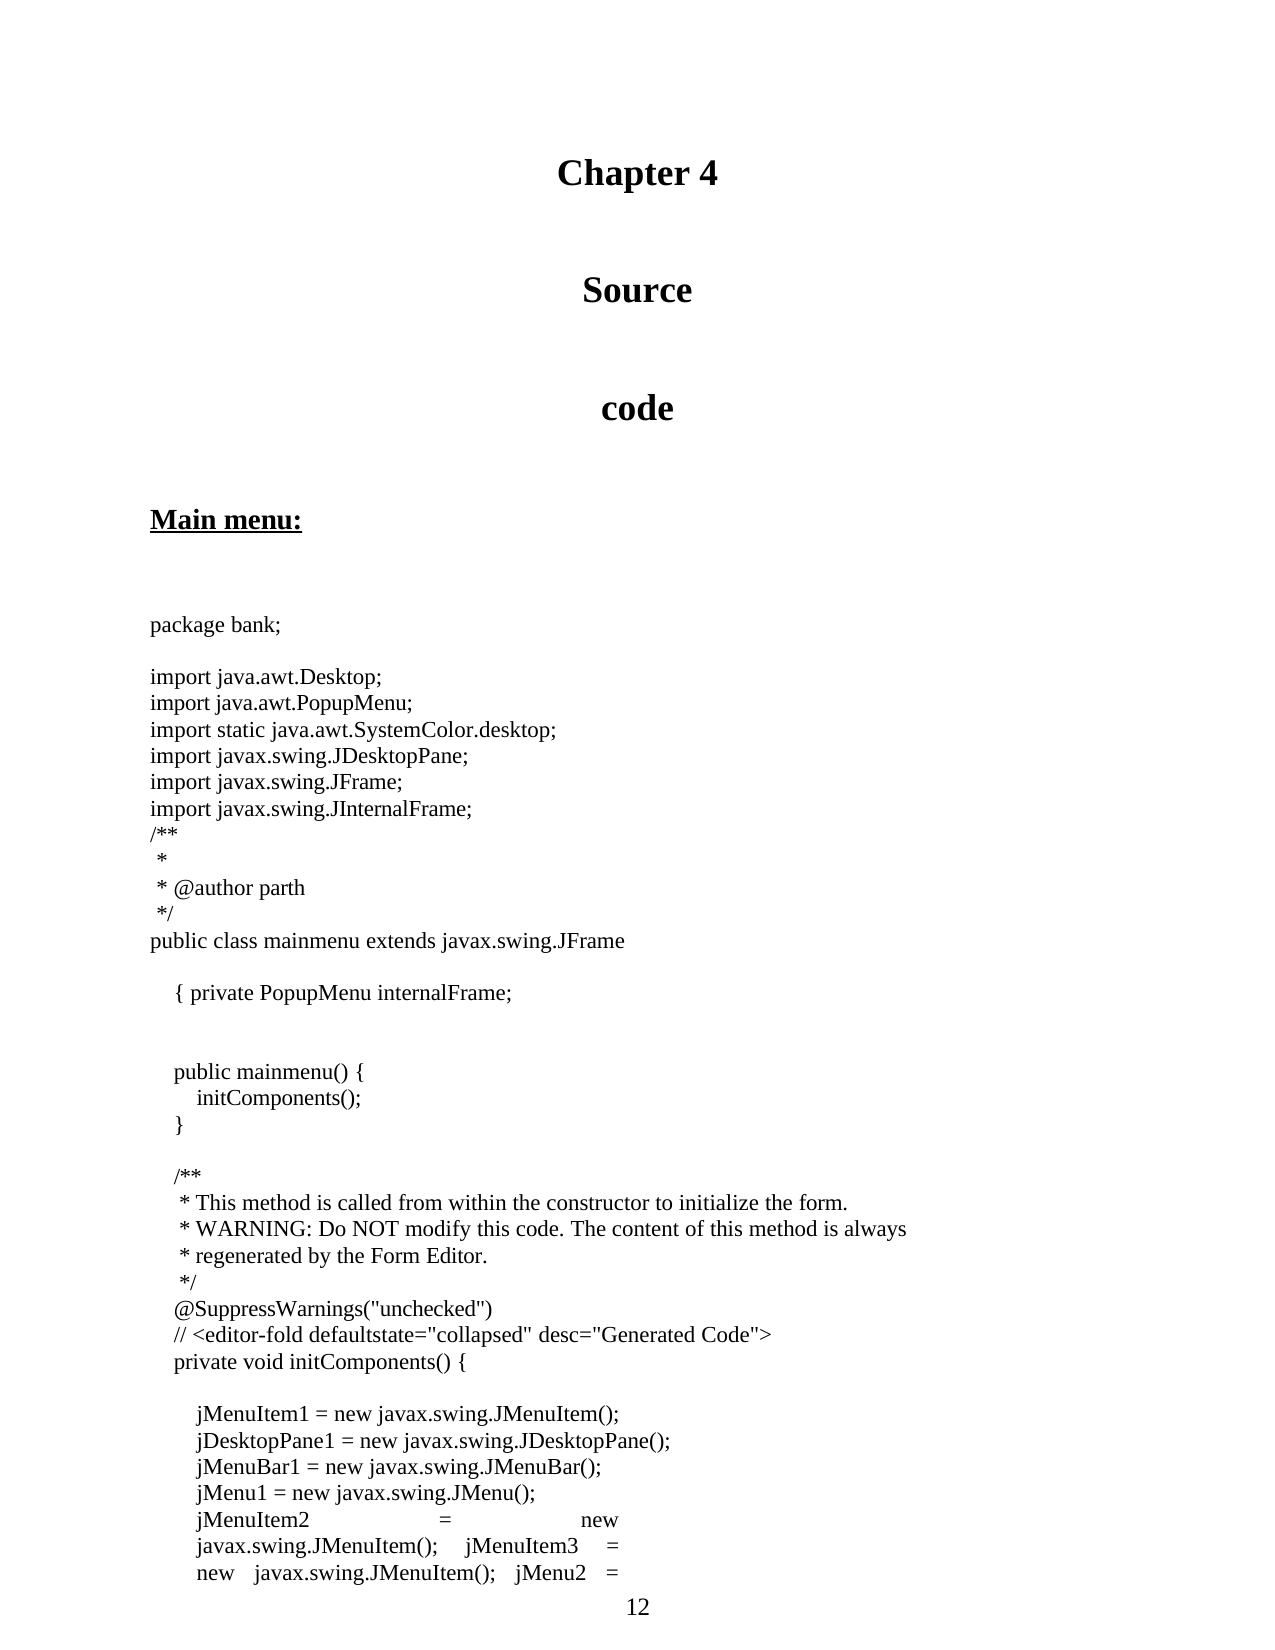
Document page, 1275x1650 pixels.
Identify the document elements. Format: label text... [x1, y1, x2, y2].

text import javax.swing.JInternalFrame; [150, 795, 1139, 821]
subtitle Chapter 4 Source code [541, 150, 733, 428]
text import java.awt.Desktop; import java.awt.PopupMenu; [150, 664, 440, 716]
text /** [150, 822, 1139, 848]
text package bank; [150, 611, 1139, 637]
text import javax.swing.JFrame; [150, 769, 1139, 795]
text public class mainmenu extends javax.swing.JFrame { private PopupMenu internalFrame; [150, 927, 671, 1005]
text // <editor-fold defaultstate="collapsed" desc="Generated Code"> private void initComponents() { [173, 1322, 792, 1374]
text /** [173, 1163, 1139, 1190]
text public mainmenu() { initComponents(); [173, 1058, 440, 1111]
list regenerated by the Form Editor. [179, 1242, 1139, 1269]
text jMenuItem1 = new javax.swing.JMenuItem(); jDesktopPane1 = new javax.swing.JDesktopPane(); jMenuBar1 = new javax.swing.JMenuBar(); jMenu1 = new javax.swing.JMenu(); [196, 1400, 671, 1506]
text */ @SuppressWarnings("unchecked") [173, 1269, 512, 1322]
list WARNING: Do NOT modify this code. The content of this method is always [179, 1216, 1139, 1242]
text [196, 1506, 619, 1585]
text * @author parth [156, 874, 1139, 900]
text * [156, 848, 1139, 874]
text } [173, 1111, 1139, 1137]
text Main menu: [150, 503, 1139, 536]
text import static java.awt.SystemColor.desktop; import javax.swing.JDesktopPane; [150, 716, 589, 769]
list This method is called from within the constructor to initialize the form. [179, 1190, 1139, 1216]
text */ [156, 901, 1139, 927]
